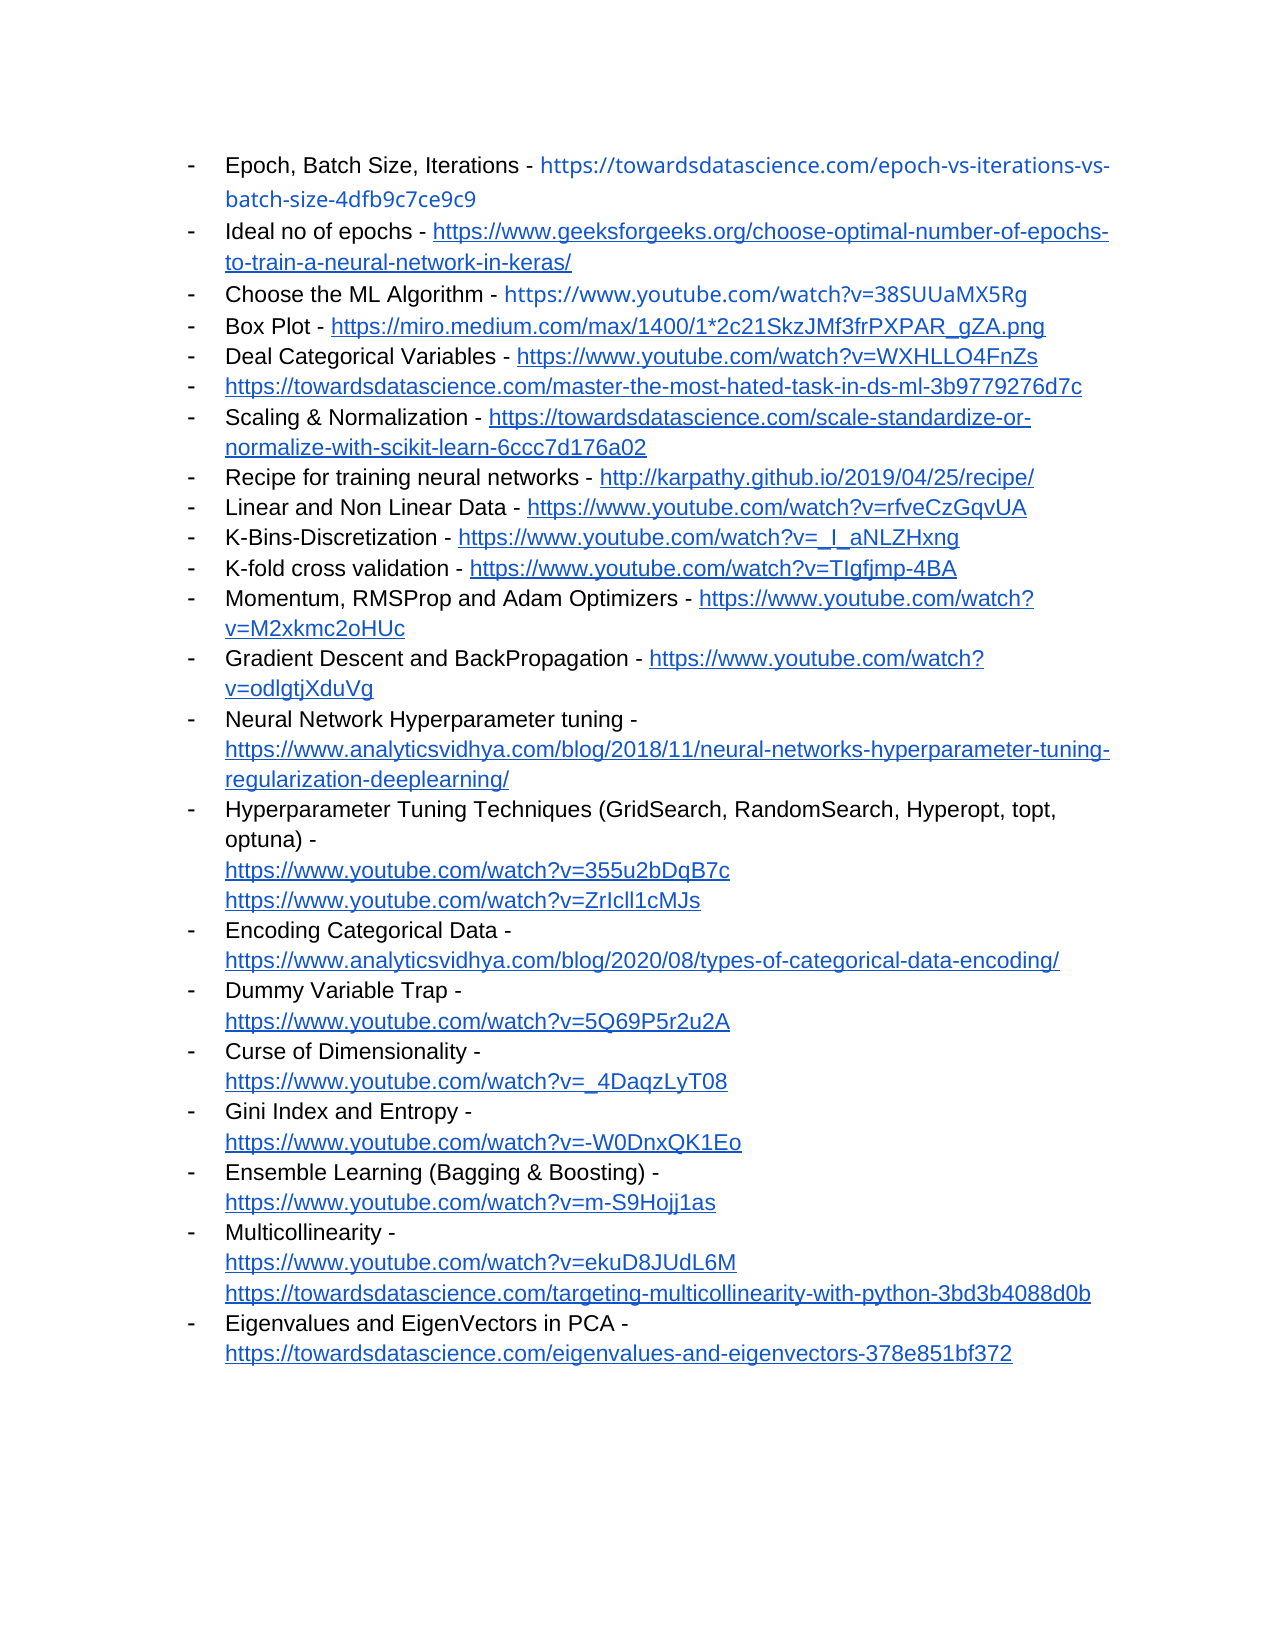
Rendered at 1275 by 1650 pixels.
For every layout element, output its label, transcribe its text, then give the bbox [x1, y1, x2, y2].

text https://www.youtube.com/watch?v=-W0DnxQK1Eo [225, 1128, 1125, 1155]
list Linear and Non Linear Data - https://www.youtube.com/watch?v=rfveCzGqvUA [187, 494, 1125, 521]
text https://www.youtube.com/watch?v=ekuD8JUdL6M [225, 1249, 1125, 1276]
text https://towardsdatascience.com/targeting-multicollinearity-with-python-3bd3b4088d0b [225, 1279, 1125, 1306]
list Multicollinearity - [187, 1219, 1125, 1246]
text https://www.youtube.com/watch?v=355u2bDqB7c [225, 857, 1125, 883]
list Gini Index and Entropy - [187, 1098, 1125, 1125]
list K-fold cross validation - https://www.youtube.com/watch?v=TIgfjmp-4BA [187, 554, 1125, 581]
list Box Plot - https://miro.medium.com/max/1400/1*2c21SkzJMf3frPXPAR_gZA.png [187, 313, 1125, 339]
list Encoding Categorical Data - [187, 917, 1125, 943]
list Dummy Variable Trap - [187, 977, 1125, 1004]
text https://www.youtube.com/watch?v=ZrIcll1cMJs [225, 887, 1125, 913]
list Scaling & Normalization - https://towardsdatascience.com/scale-standardize-or-normalize-with-scikit-learn-6ccc7d176a02 [187, 403, 1125, 460]
text https://www.youtube.com/watch?v=5Q69P5r2u2A [225, 1008, 1125, 1034]
list K-Bins-Discretization - https://www.youtube.com/watch?v=_I_aNLZHxng [187, 524, 1125, 551]
text https://www.youtube.com/watch?v=_4DaqzLyT08 [225, 1068, 1125, 1094]
list https://towardsdatascience.com/master-the-most-hated-task-in-ds-ml-3b9779276d7c [187, 373, 1125, 400]
list Momentum, RMSProp and Adam Optimizers - https://www.youtube.com/watch?v=M2xkmc2oHUc [187, 585, 1125, 641]
list Recipe for training neural networks - http://karpathy.github.io/2019/04/25/recipe/ [187, 464, 1125, 490]
text https://towardsdatascience.com/eigenvalues-and-eigenvectors-378e851bf372 [225, 1340, 1125, 1366]
list Ideal no of epochs - https://www.geeksforgeeks.org/choose-optimal-number-of-epochs-to-train-a-neural-network-in-keras/ [187, 218, 1125, 275]
text https://www.youtube.com/watch?v=m-S9Hojj1as [225, 1189, 1125, 1215]
list Ensemble Learning (Bagging & Boosting) - [187, 1159, 1125, 1185]
list Curse of Dimensionality - [187, 1038, 1125, 1064]
list Deal Categorical Variables - https://www.youtube.com/watch?v=WXHLLO4FnZs [187, 343, 1125, 369]
list Epoch, Batch Size, Iterations - https://towardsdatascience.com/epoch-vs-iterations-vs-batch-size-4dfb9c7ce9c9 [187, 150, 1125, 214]
list Choose the ML Algorithm - https://www.youtube.com/watch?v=38SUUaMX5Rg [187, 279, 1125, 308]
list Gradient Descent and BackPropagation - https://www.youtube.com/watch?v=odlgtjXduVg [187, 645, 1125, 702]
list Neural Network Hyperparameter tuning - https://www.analyticsvidhya.com/blog/2018/11/neural-networks-hyperparameter-tuning-regularization-deeplearning/ [187, 706, 1125, 792]
list Hyperparameter Tuning Techniques (GridSearch, RandomSearch, Hyperopt, topt, optuna) - [187, 796, 1125, 853]
list Eigenvalues and EigenVectors in PCA - [187, 1310, 1125, 1336]
text https://www.analyticsvidhya.com/blog/2020/08/types-of-categorical-data-encoding/ [225, 947, 1125, 974]
